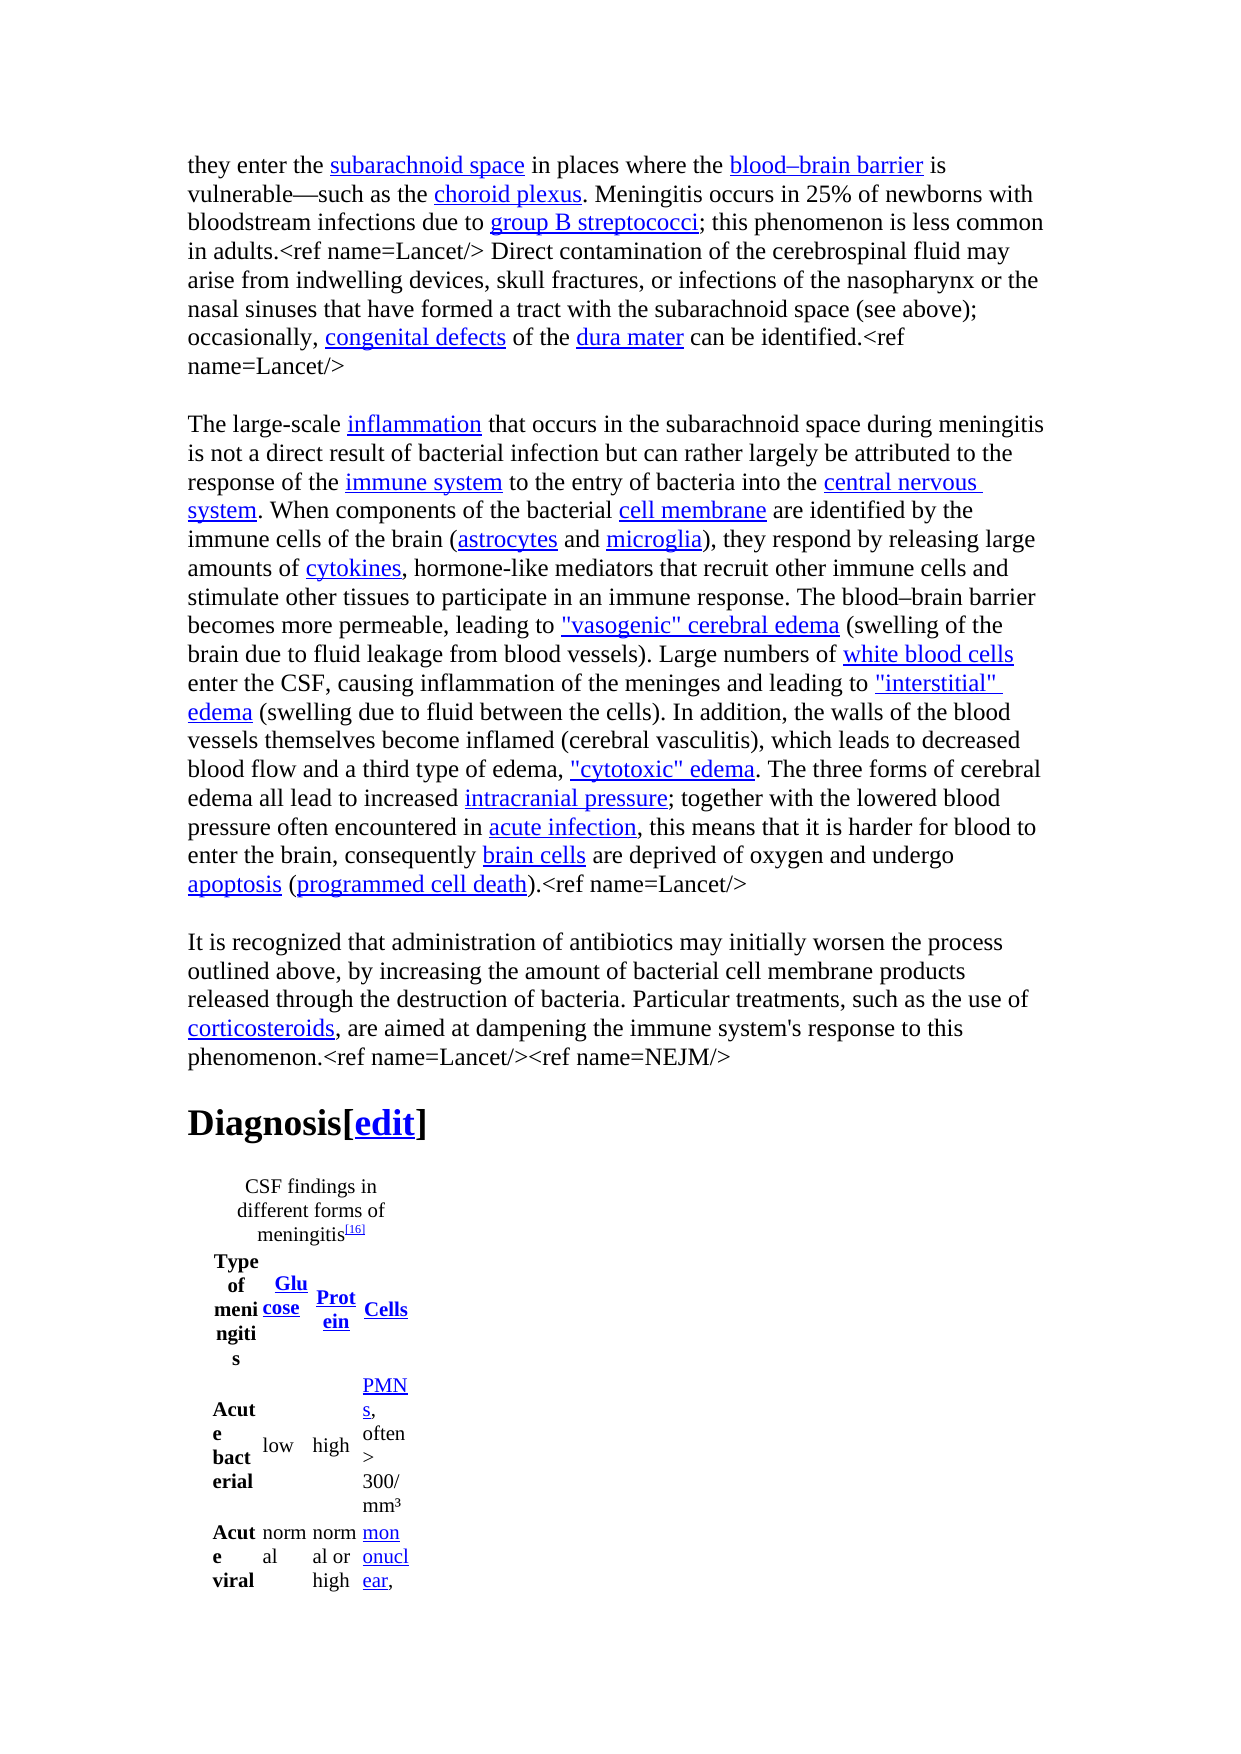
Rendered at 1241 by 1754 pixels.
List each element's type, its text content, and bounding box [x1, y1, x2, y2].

table_cell Type of meningitis [211, 1248, 261, 1371]
table_cell Glucose [261, 1248, 311, 1371]
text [187, 150, 1053, 380]
table_cell Acute bacterial [211, 1371, 261, 1518]
table_cell normal [261, 1519, 311, 1594]
table_header CSF findings in different forms of meningitis[16] [211, 1172, 411, 1248]
table_cell low [261, 1371, 311, 1518]
text It is recognized that administration of antibiotics may initially worsen the process outlined above, by increasing the amount of bacterial cell membrane products released through the destruction of bacteria. Particular treatments, such as the use of corticosteroids, are aimed at dampening the immune system's response to this phenomenon.<ref name=Lancet/><ref name=NEJM/> [187, 927, 1053, 1071]
table_cell normal or high [311, 1519, 361, 1594]
table_cell Acute viral [211, 1519, 261, 1594]
subtitle Diagnosis[edit] [187, 1100, 1053, 1143]
table_cell Cells [361, 1248, 411, 1371]
table_cell PMNs, often > 300/mm³ [361, 1371, 411, 1518]
text The large-scale inflammation that occurs in the subarachnoid space during meningitis is not a direct result of bacterial infection but can rather largely be attributed to the response of the immune system to the entry of bacteria into the central nervous system. When components of the bacterial cell membrane are identified by the immune cells of the brain (astrocytes and microglia), they respond by releasing large amounts of cytokines, hormone-like mediators that recruit other immune cells and stimulate other tissues to participate in an immune response. The blood–brain barrier becomes more permeable, leading to "vasogenic" cerebral edema (swelling of the brain due to fluid leakage from blood vessels). Large numbers of white blood cells enter the CSF, causing inflammation of the meninges and leading to "interstitial" edema (swelling due to fluid between the cells). In addition, the walls of the blood vessels themselves become inflamed (cerebral vasculitis), which leads to decreased blood flow and a third type of edema, "cytotoxic" edema. The three forms of cerebral edema all lead to increased intracranial pressure; together with the lowered blood pressure often encountered in acute infection, this means that it is harder for blood to enter the brain, consequently brain cells are deprived of oxygen and undergo apoptosis (programmed cell death).<ref name=Lancet/> [187, 409, 1053, 898]
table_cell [361, 1519, 411, 1594]
table_cell high [311, 1371, 361, 1518]
table_cell Protein [311, 1248, 361, 1371]
